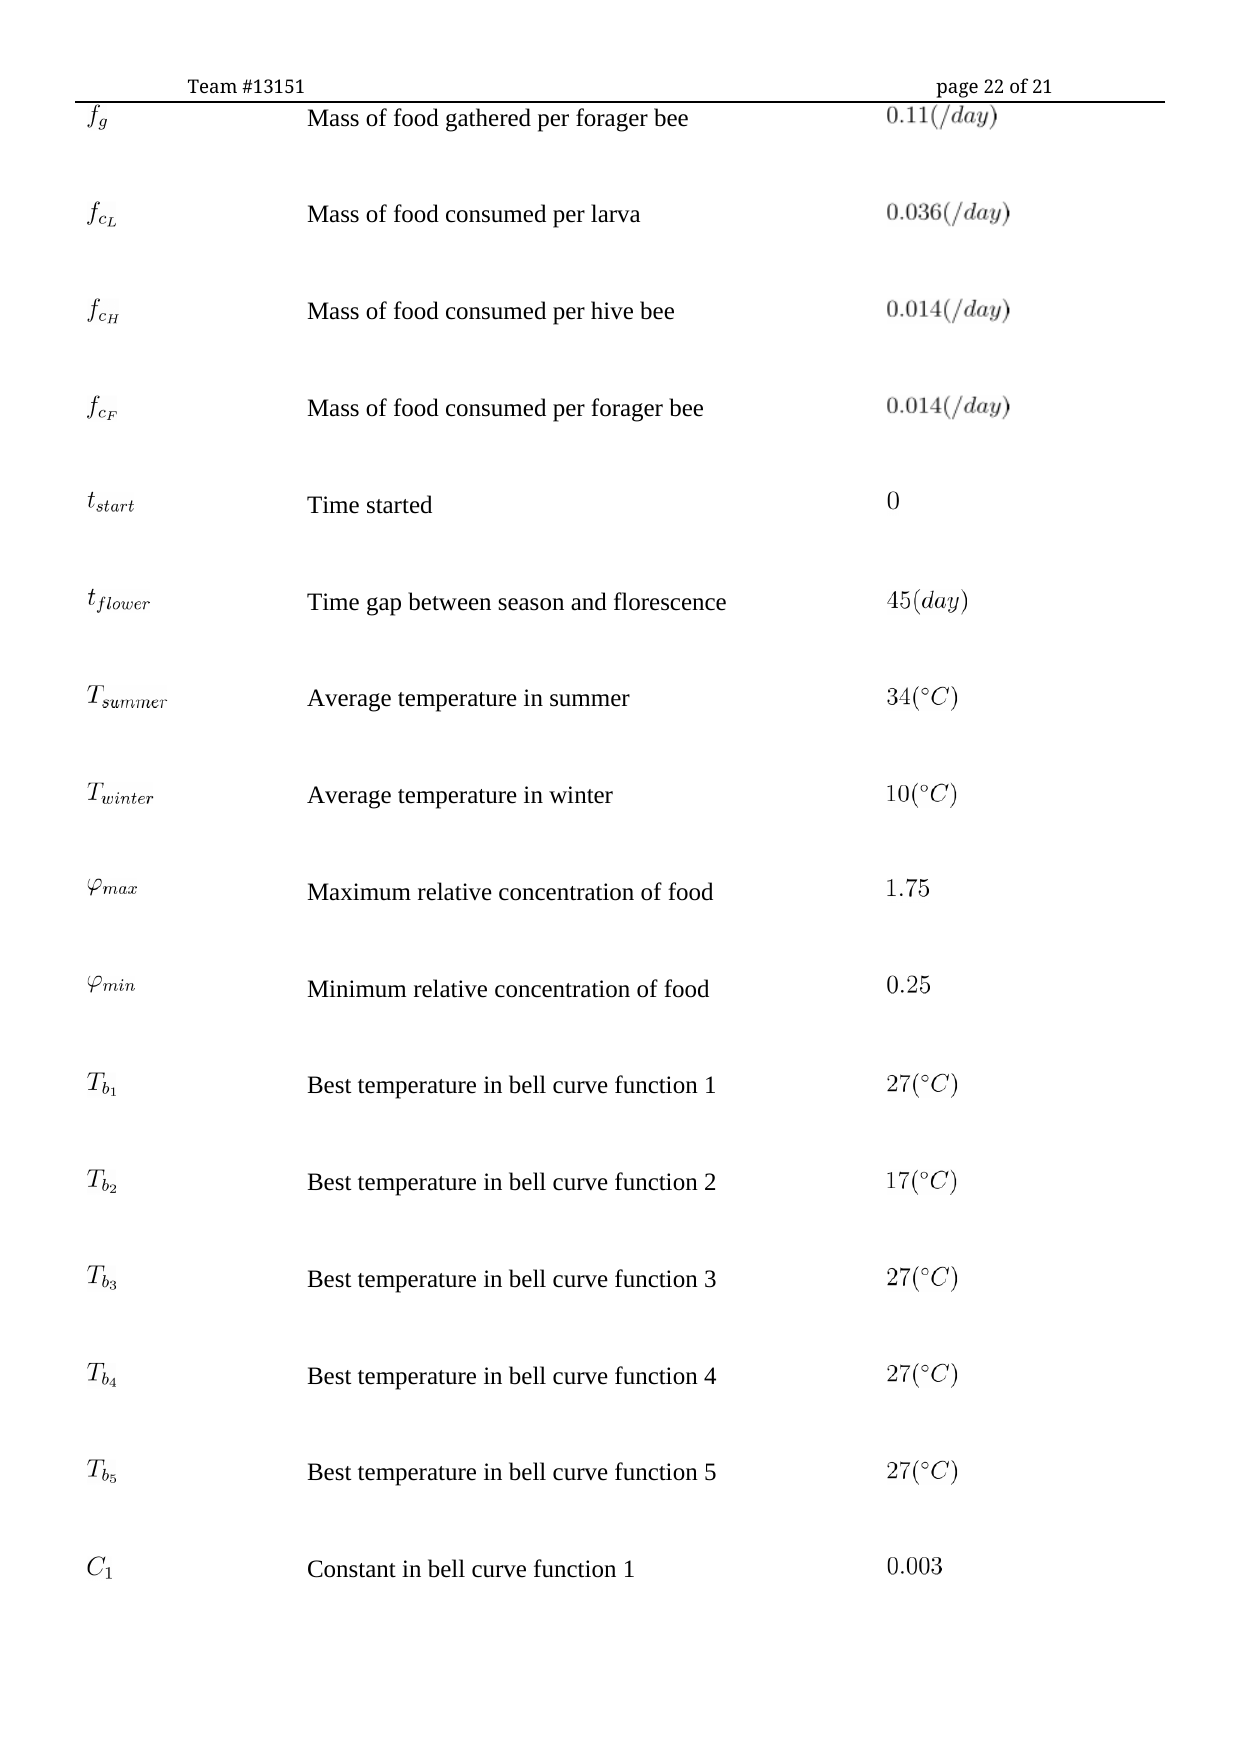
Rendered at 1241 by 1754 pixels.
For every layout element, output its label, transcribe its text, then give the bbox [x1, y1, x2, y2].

table_cell [875, 683, 1152, 780]
table_cell [75, 1070, 296, 1167]
table_cell [75, 1361, 296, 1457]
table_cell [875, 1264, 1152, 1361]
table_cell [875, 490, 1152, 587]
table_cell [875, 1361, 1152, 1457]
table_cell Mass of food consumed per larva [296, 200, 875, 296]
table_cell Maximum relative concentration of food [296, 877, 875, 974]
table_cell [75, 296, 296, 393]
table_cell Best temperature in bell curve function 1 [296, 1070, 875, 1167]
table_cell [75, 490, 296, 587]
table_cell Best temperature in bell curve function 2 [296, 1167, 875, 1264]
table_cell Best temperature in bell curve function 5 [296, 1458, 875, 1554]
table_cell [875, 1554, 1152, 1651]
table_cell Time gap between season and florescence [296, 587, 875, 683]
table_cell Mass of food consumed per forager bee [296, 393, 875, 490]
table_cell [875, 1167, 1152, 1264]
table_cell [75, 1167, 296, 1264]
table_cell [75, 780, 296, 877]
table_cell [75, 393, 296, 490]
table_cell Time started [296, 490, 875, 587]
table_cell Mass of food consumed per hive bee [296, 296, 875, 393]
table_cell [875, 296, 1152, 393]
table_cell [875, 393, 1152, 490]
table_cell [875, 1458, 1152, 1554]
table_cell Average temperature in winter [296, 780, 875, 877]
table_cell [875, 780, 1152, 877]
table_cell [75, 877, 296, 974]
table_cell Constant in bell curve function 1 [296, 1554, 875, 1651]
table_cell [75, 683, 296, 780]
table_cell Best temperature in bell curve function 4 [296, 1361, 875, 1457]
table_cell [875, 974, 1152, 1070]
table_cell [75, 1554, 296, 1651]
table_cell [75, 1264, 296, 1361]
table_cell [875, 200, 1152, 296]
table_cell [875, 1070, 1152, 1167]
table_cell [75, 103, 296, 199]
table_cell [75, 974, 296, 1070]
table_cell [875, 103, 1152, 199]
table_cell [75, 200, 296, 296]
table_cell [875, 587, 1152, 683]
table_cell [75, 587, 296, 683]
table_cell [75, 1458, 296, 1554]
table_cell Minimum relative concentration of food [296, 974, 875, 1070]
table_cell Best temperature in bell curve function 3 [296, 1264, 875, 1361]
table_cell Average temperature in summer [296, 683, 875, 780]
table_cell Mass of food gathered per forager bee [296, 103, 875, 199]
table_cell [875, 877, 1152, 974]
